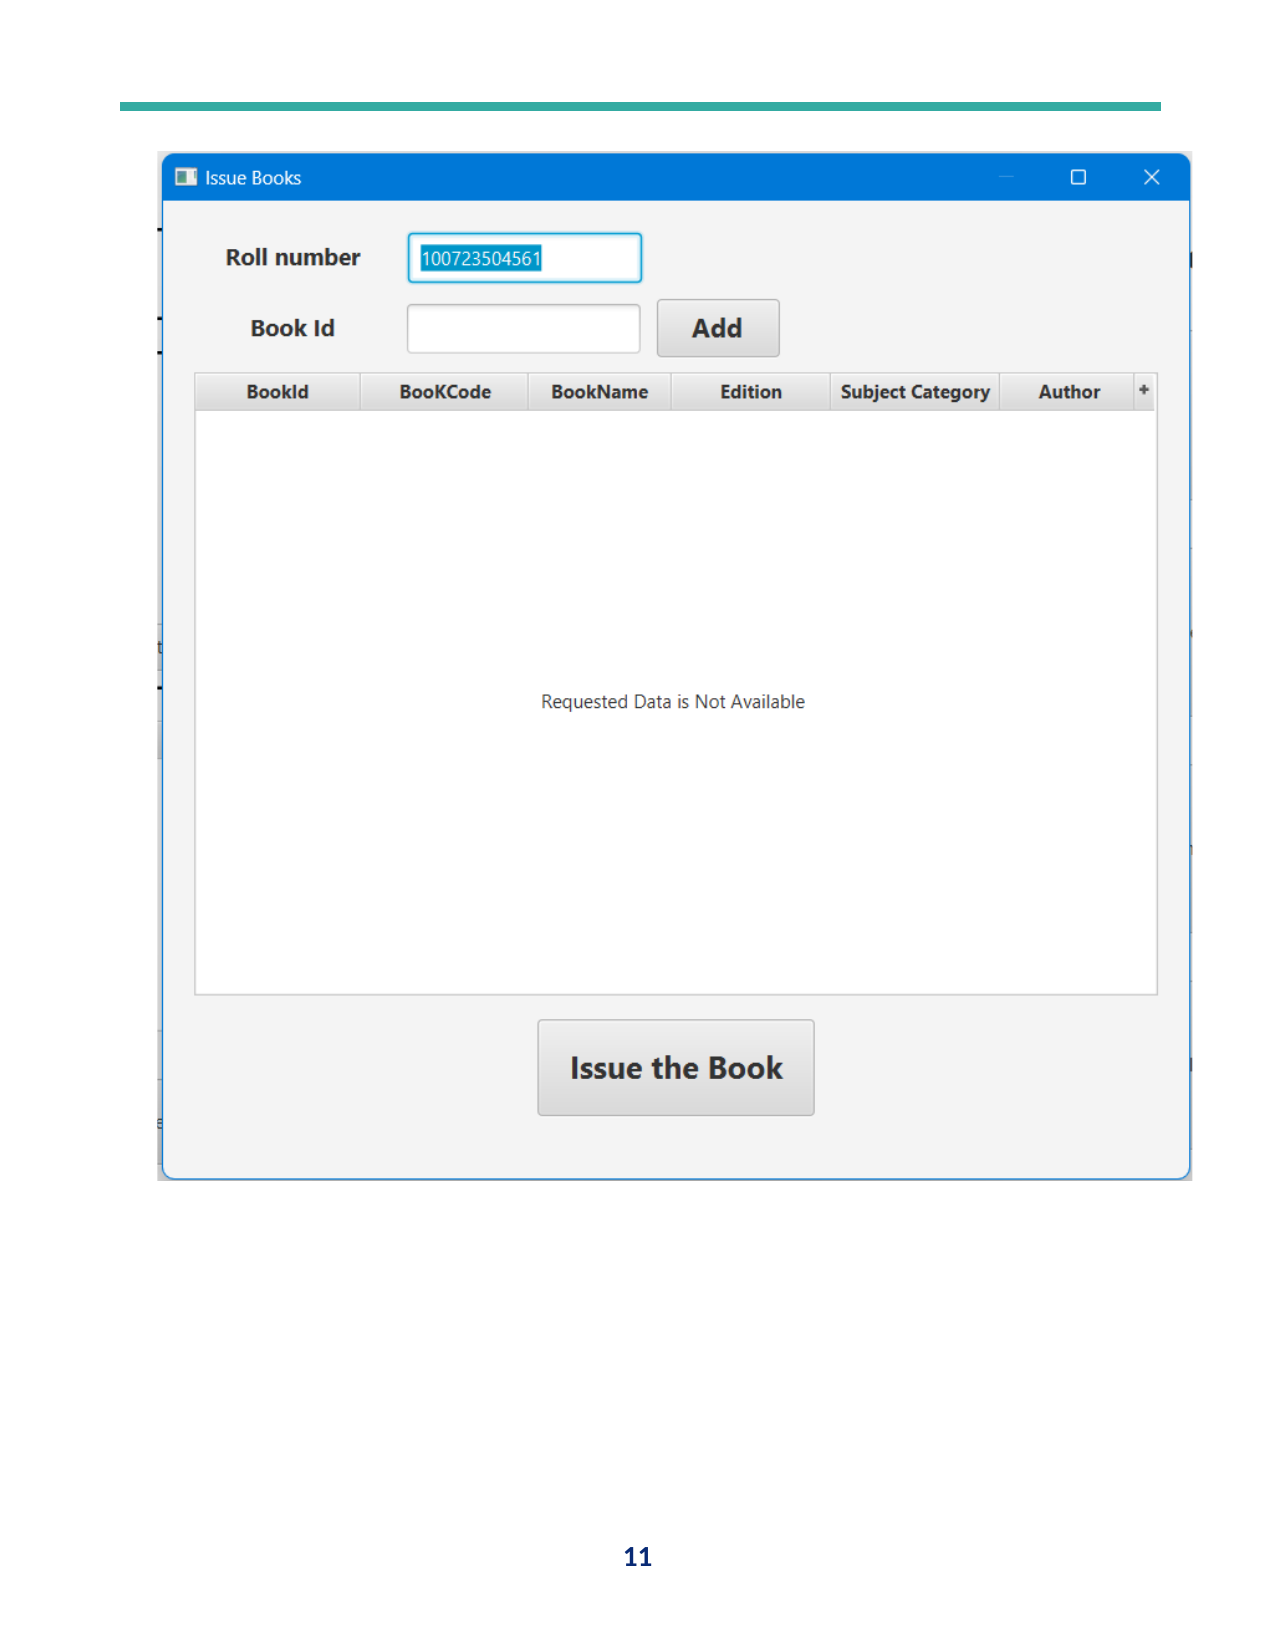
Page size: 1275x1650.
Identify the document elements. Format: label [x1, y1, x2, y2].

picture [157, 151, 1193, 1181]
